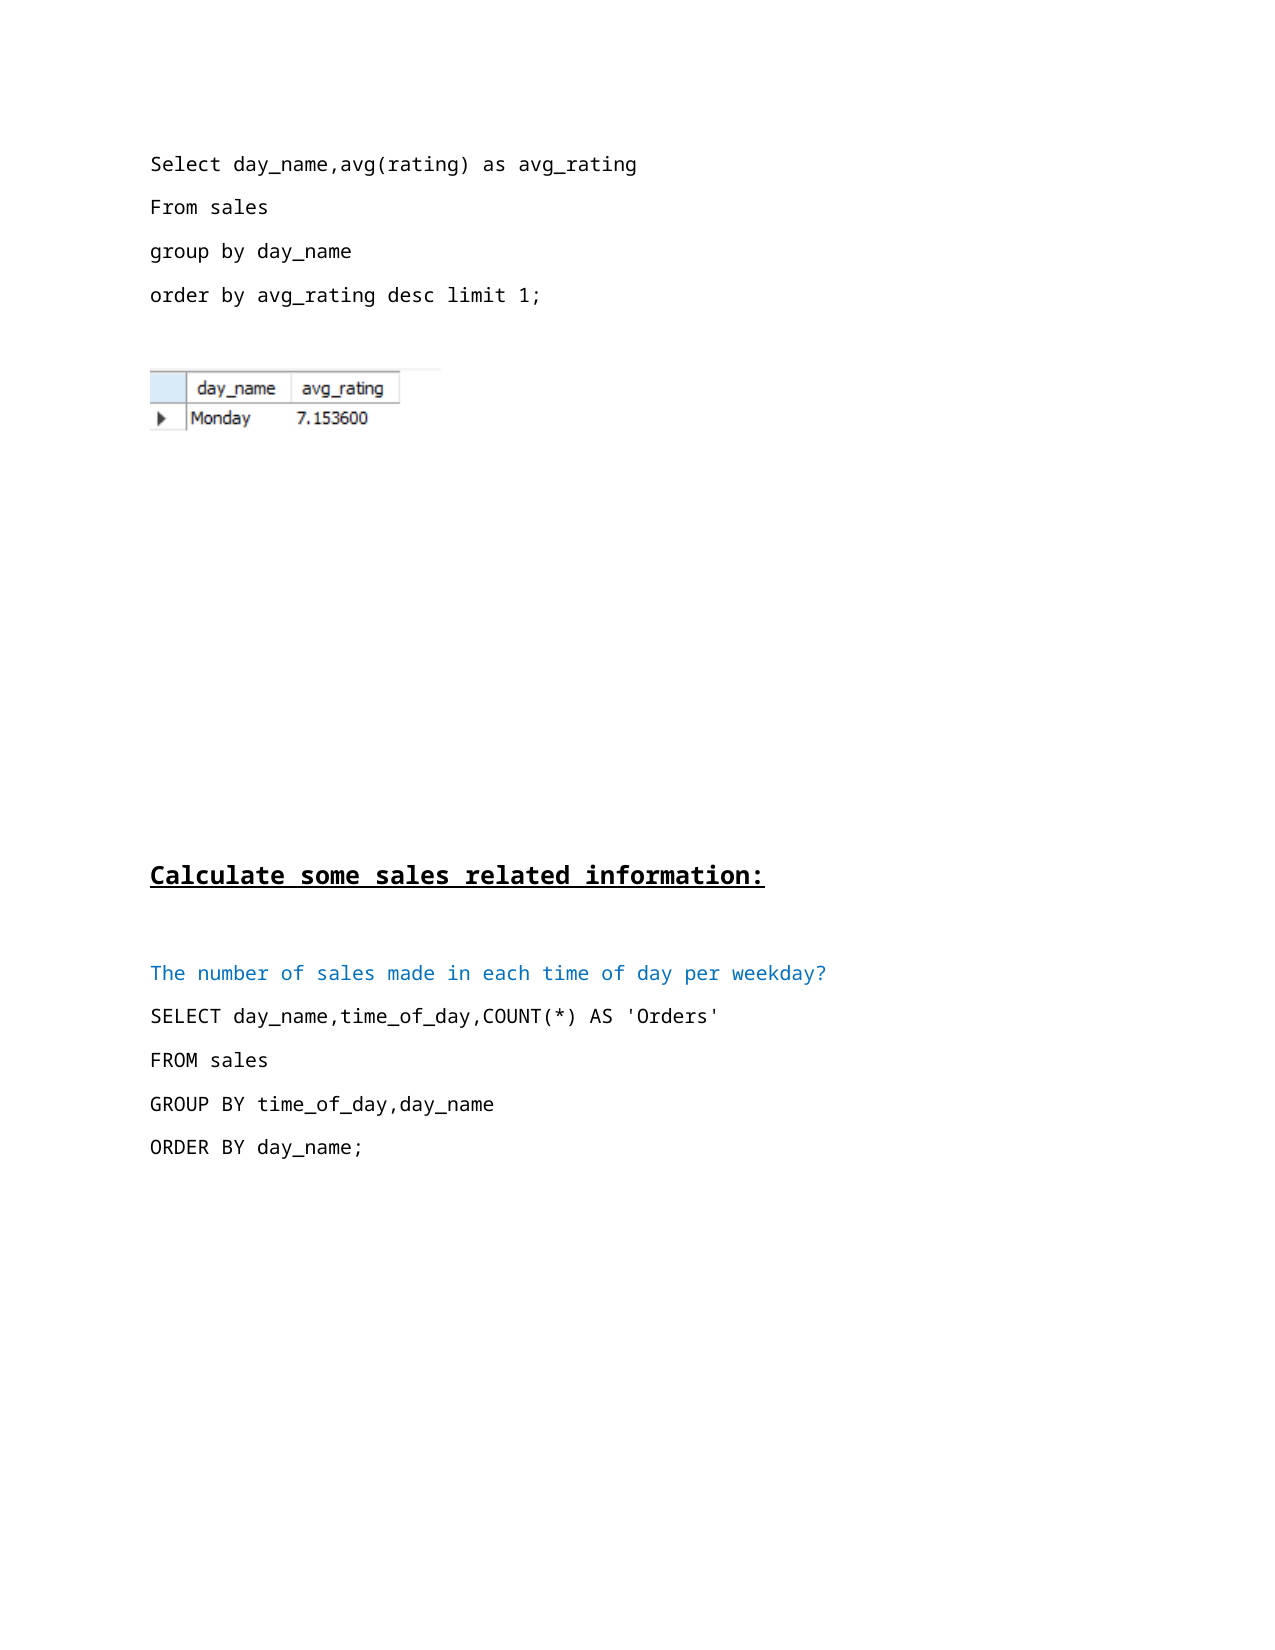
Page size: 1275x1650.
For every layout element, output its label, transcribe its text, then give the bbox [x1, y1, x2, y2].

text Select day_name,avg(rating) as avg_rating [150, 150, 1125, 177]
text The number of sales made in each time of day per weekday? [150, 959, 1125, 986]
text FROM sales [150, 1046, 1125, 1073]
text GROUP BY time_of_day,day_name [150, 1090, 1125, 1117]
text Calculate some sales related information: [150, 857, 1125, 891]
text From sales [150, 194, 1125, 221]
text SELECT day_name,time_of_day,COUNT(*) AS 'Orders' [150, 1002, 1125, 1029]
picture [150, 368, 441, 448]
text ORDER BY day_name; [150, 1133, 1125, 1160]
text group by day_name [150, 237, 1125, 264]
text order by avg_rating desc limit 1; [150, 281, 1125, 308]
